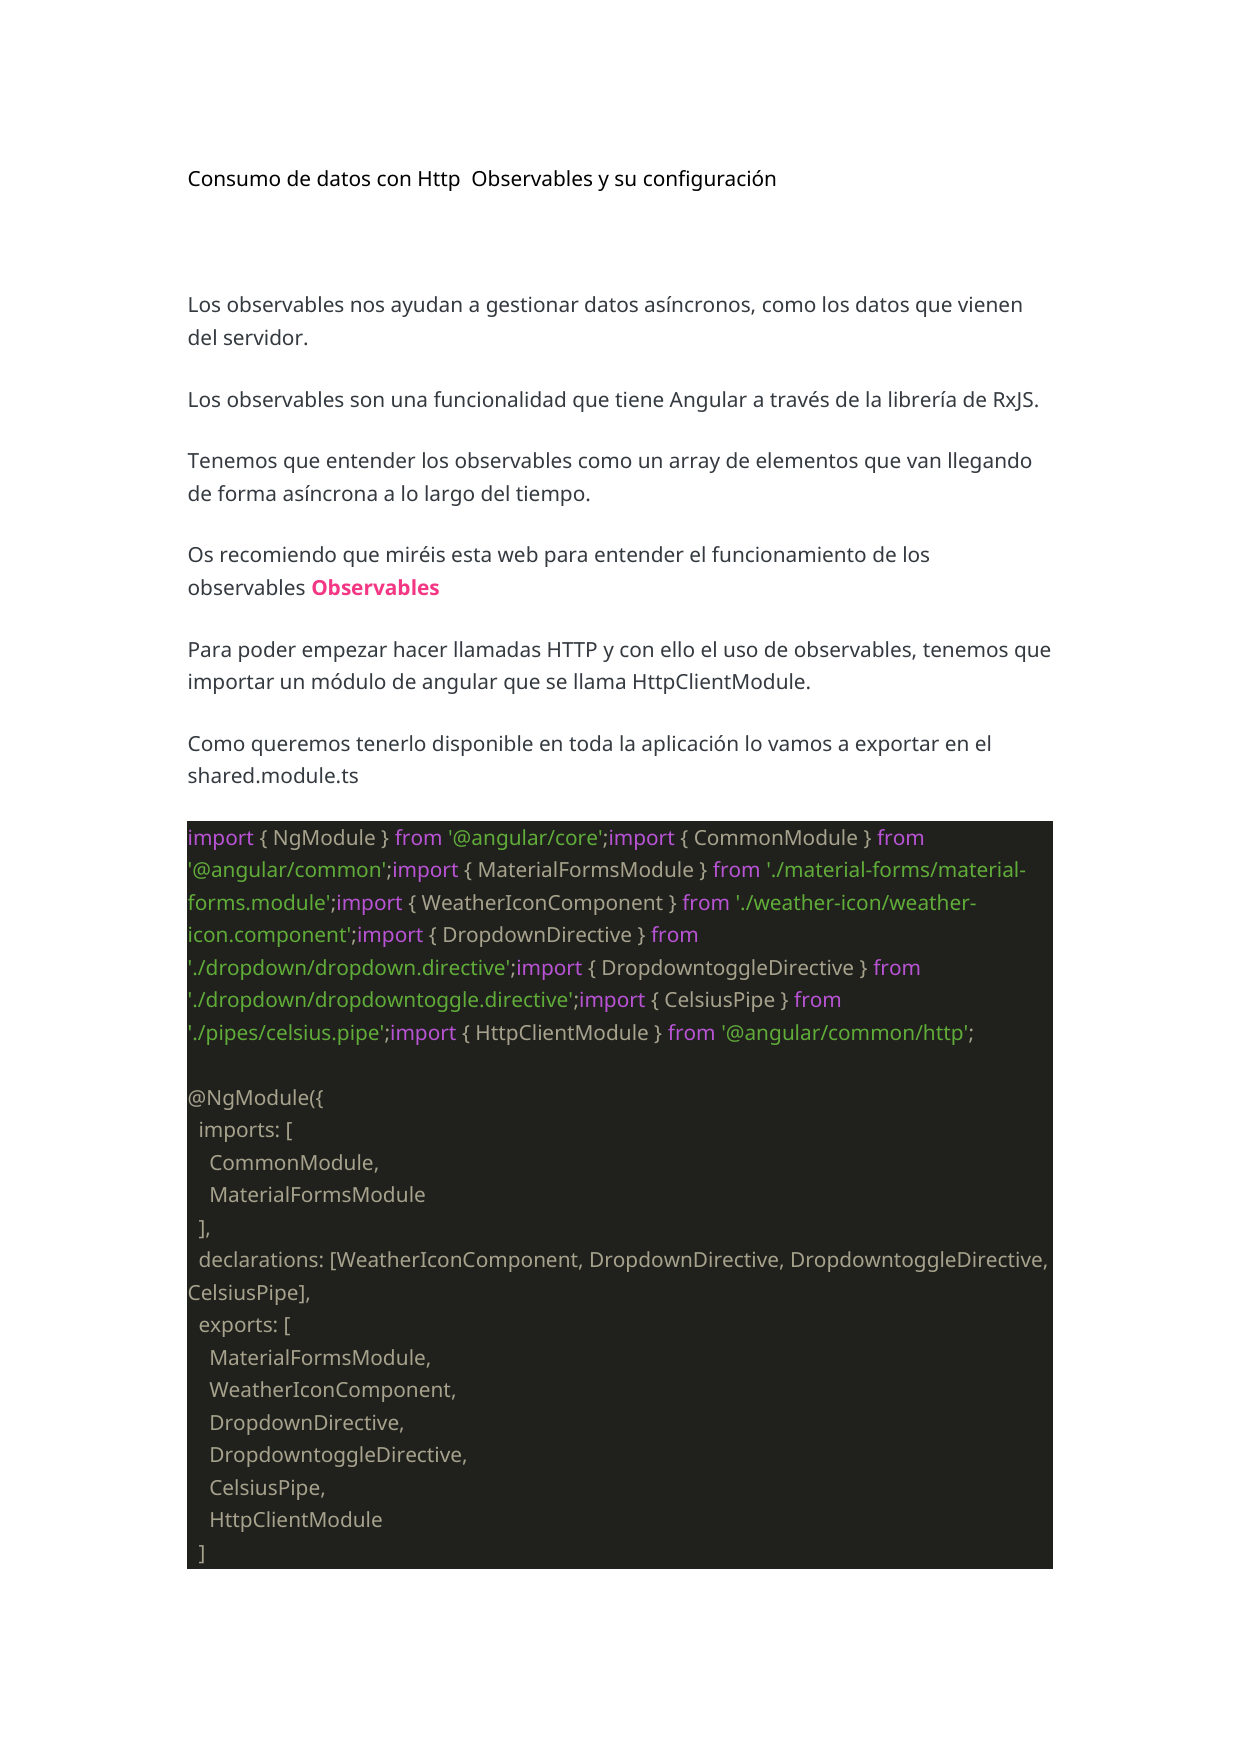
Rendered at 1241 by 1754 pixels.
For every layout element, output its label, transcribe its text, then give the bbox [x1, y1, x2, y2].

text MaterialFormsModule, [187, 1341, 1053, 1374]
text Los observables nos ayudan a gestionar datos asíncronos, como los datos que vienen del servidor. [187, 289, 1053, 354]
text imports: [ [187, 1114, 1053, 1146]
text DropdowntoggleDirective, [187, 1439, 1053, 1471]
text Como queremos tenerlo disponible en toda la aplicación lo vamos a exportar en el shared.module.ts [187, 727, 1053, 792]
text Tenemos que entender los observables como un array de elementos que van llegando de forma asíncrona a lo largo del tiempo. [187, 444, 1053, 509]
text CommonModule, [187, 1146, 1053, 1179]
text CelsiusPipe, [187, 1471, 1053, 1504]
text HttpClientModule [187, 1504, 1053, 1536]
text Para poder empezar hacer llamadas HTTP y con ello el uso de observables, tenemos que importar un módulo de angular que se llama HttpClientModule. [187, 633, 1053, 698]
text MaterialFormsModule [187, 1179, 1053, 1211]
text WeatherIconComponent, [187, 1374, 1053, 1406]
text import { NgModule } from '@angular/core';import { CommonModule } from '@angular/common';import { MaterialFormsModule } from './material-forms/material-forms.module';import { WeatherIconComponent } from './weather-icon/weather-icon.component';import { DropdownDirective } from './dropdown/dropdown.directive';import { DropdowntoggleDirective } from './dropdown/dropdowntoggle.directive';import { CelsiusPipe } from './pipes/celsius.pipe';import { HttpClientModule } from '@angular/common/http'; [187, 821, 1053, 1049]
text @NgModule({ [187, 1081, 1053, 1114]
text Os recomiendo que miréis esta web para entender el funcionamiento de los observables Observables [187, 539, 1053, 604]
text Consumo de datos con Http Observables y su configuración [187, 162, 1053, 194]
text declarations: [WeatherIconComponent, DropdownDirective, DropdowntoggleDirective, CelsiusPipe], [187, 1244, 1053, 1309]
text Los observables son una funcionalidad que tiene Angular a través de la librería de RxJS. [187, 383, 1053, 415]
text exports: [ [187, 1309, 1053, 1341]
text ] [187, 1536, 1053, 1569]
text ], [187, 1211, 1053, 1244]
text DropdownDirective, [187, 1406, 1053, 1439]
